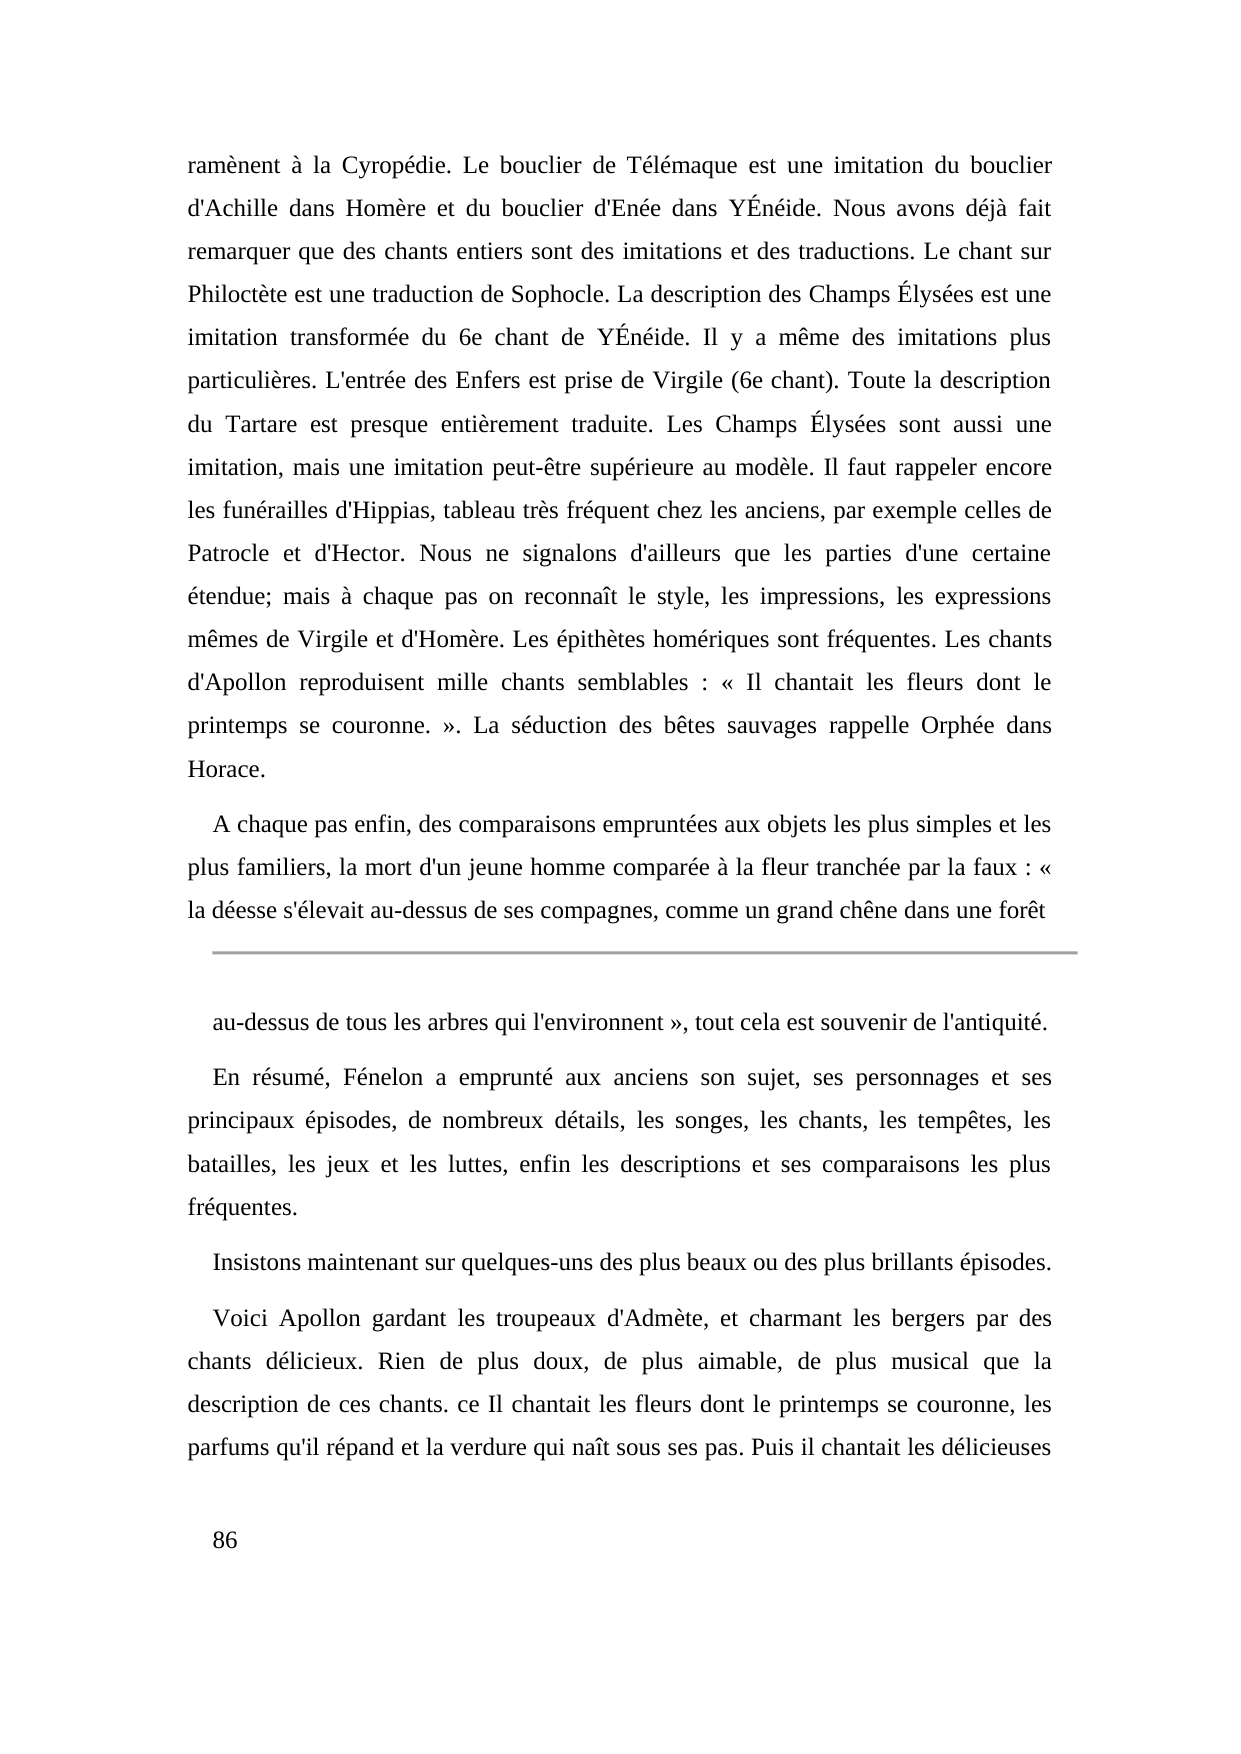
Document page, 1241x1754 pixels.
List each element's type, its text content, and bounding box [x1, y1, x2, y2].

text A chaque pas enfin, des comparaisons empruntées aux objets les plus simples et les plus familiers, la mort d'un jeune homme comparée à la fleur tranchée par la faux : « la déesse s'élevait au-dessus de ses compagnes, comme un grand chêne dans une forêt [187, 809, 1053, 924]
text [187, 1303, 1053, 1461]
text au-dessus de tous les arbres qui l'environnent », tout cela est souvenir de l'antiquité. [187, 1007, 1053, 1036]
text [187, 150, 1053, 782]
text Insistons maintenant sur quelques-uns des plus beaux ou des plus brillants épisodes. [187, 1247, 1053, 1276]
text En résumé, Fénelon a emprunté aux anciens son sujet, ses personnages et ses principaux épisodes, de nombreux détails, les songes, les chants, les tempêtes, les batailles, les jeux et les luttes, enfin les descriptions et ses comparaisons les plus fréquentes. [187, 1062, 1053, 1221]
